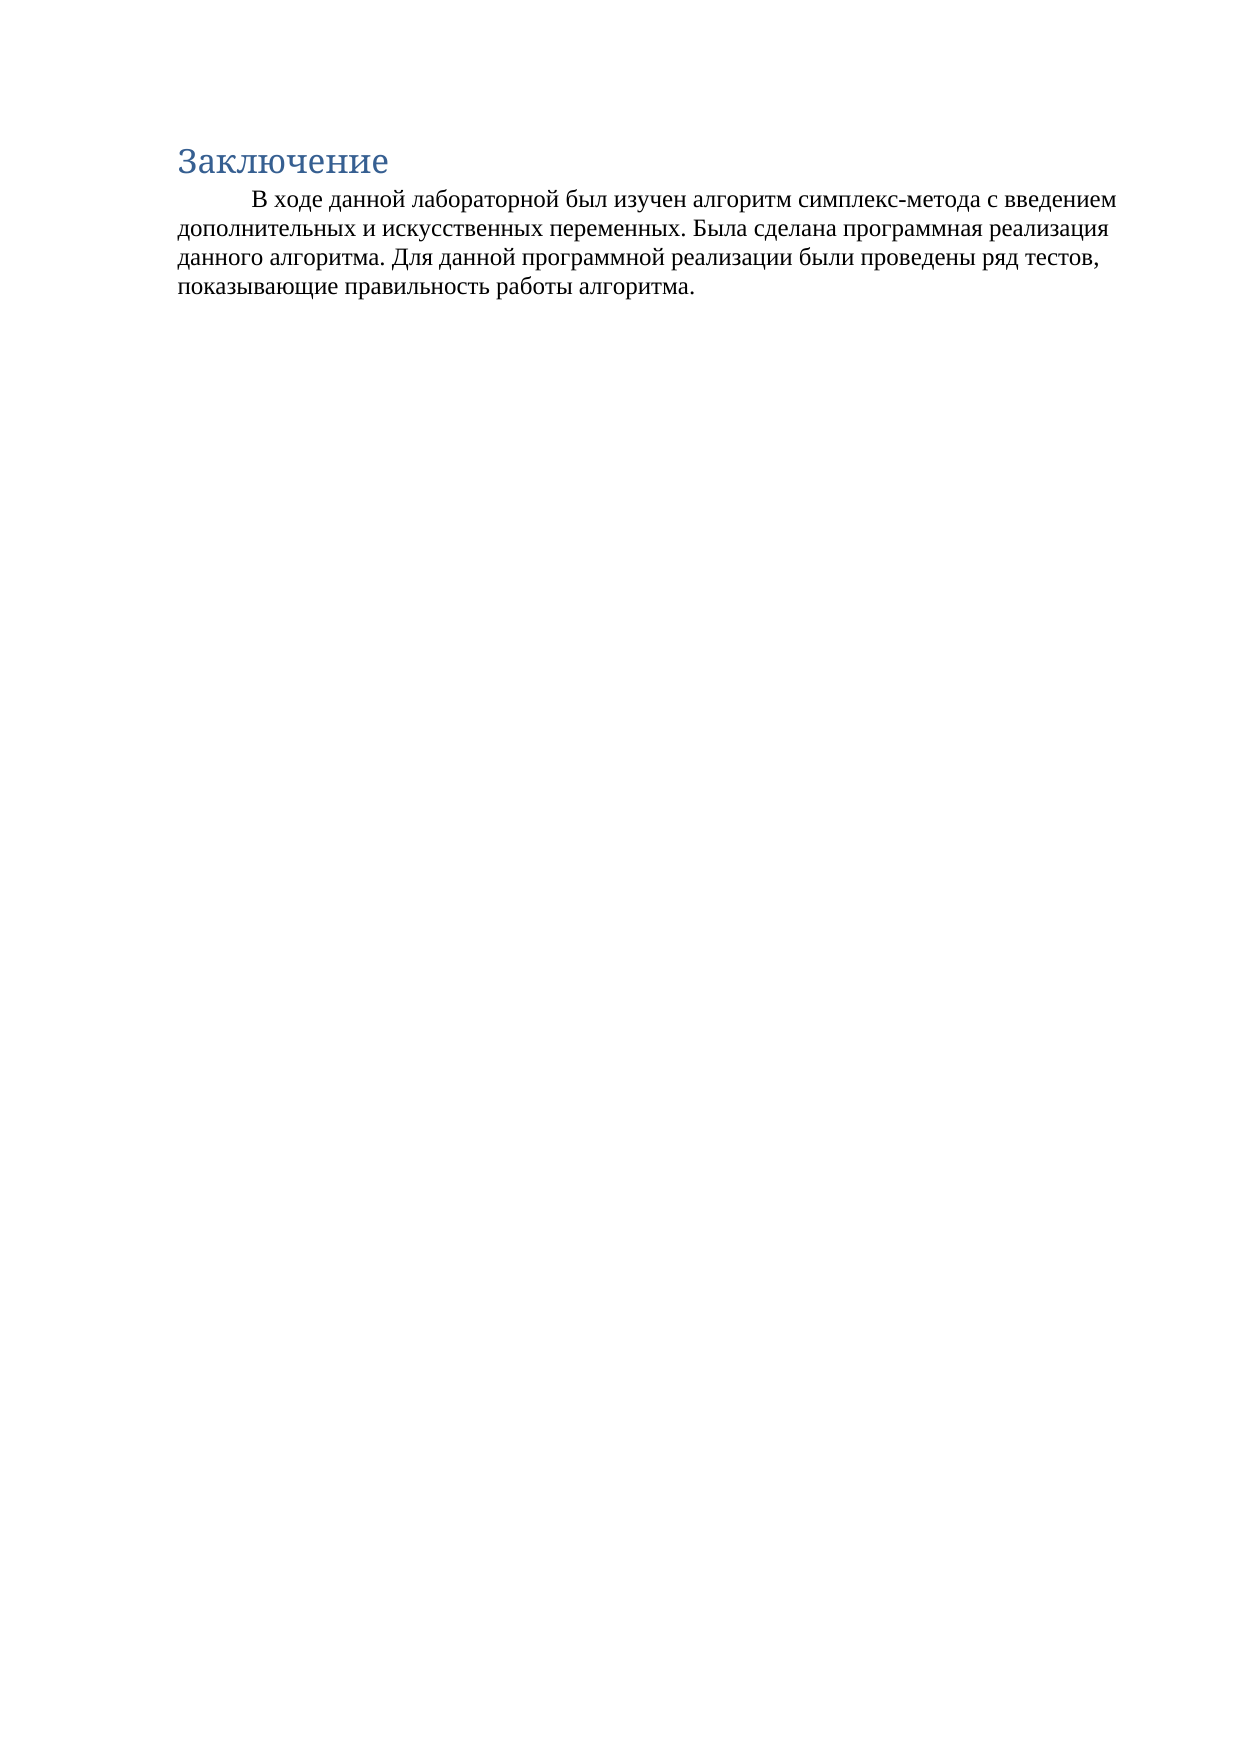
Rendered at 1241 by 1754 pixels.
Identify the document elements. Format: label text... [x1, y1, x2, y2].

text В ходе данной лабораторной был изучен алгоритм симплекс-метода с введением дополнительных и искусственных переменных. Была сделана программная реализация данного алгоритма. Для данной программной реализации были проведены ряд тестов, показывающие правильность работы алгоритма. [177, 184, 1152, 299]
subtitle Заключение [177, 143, 1152, 181]
